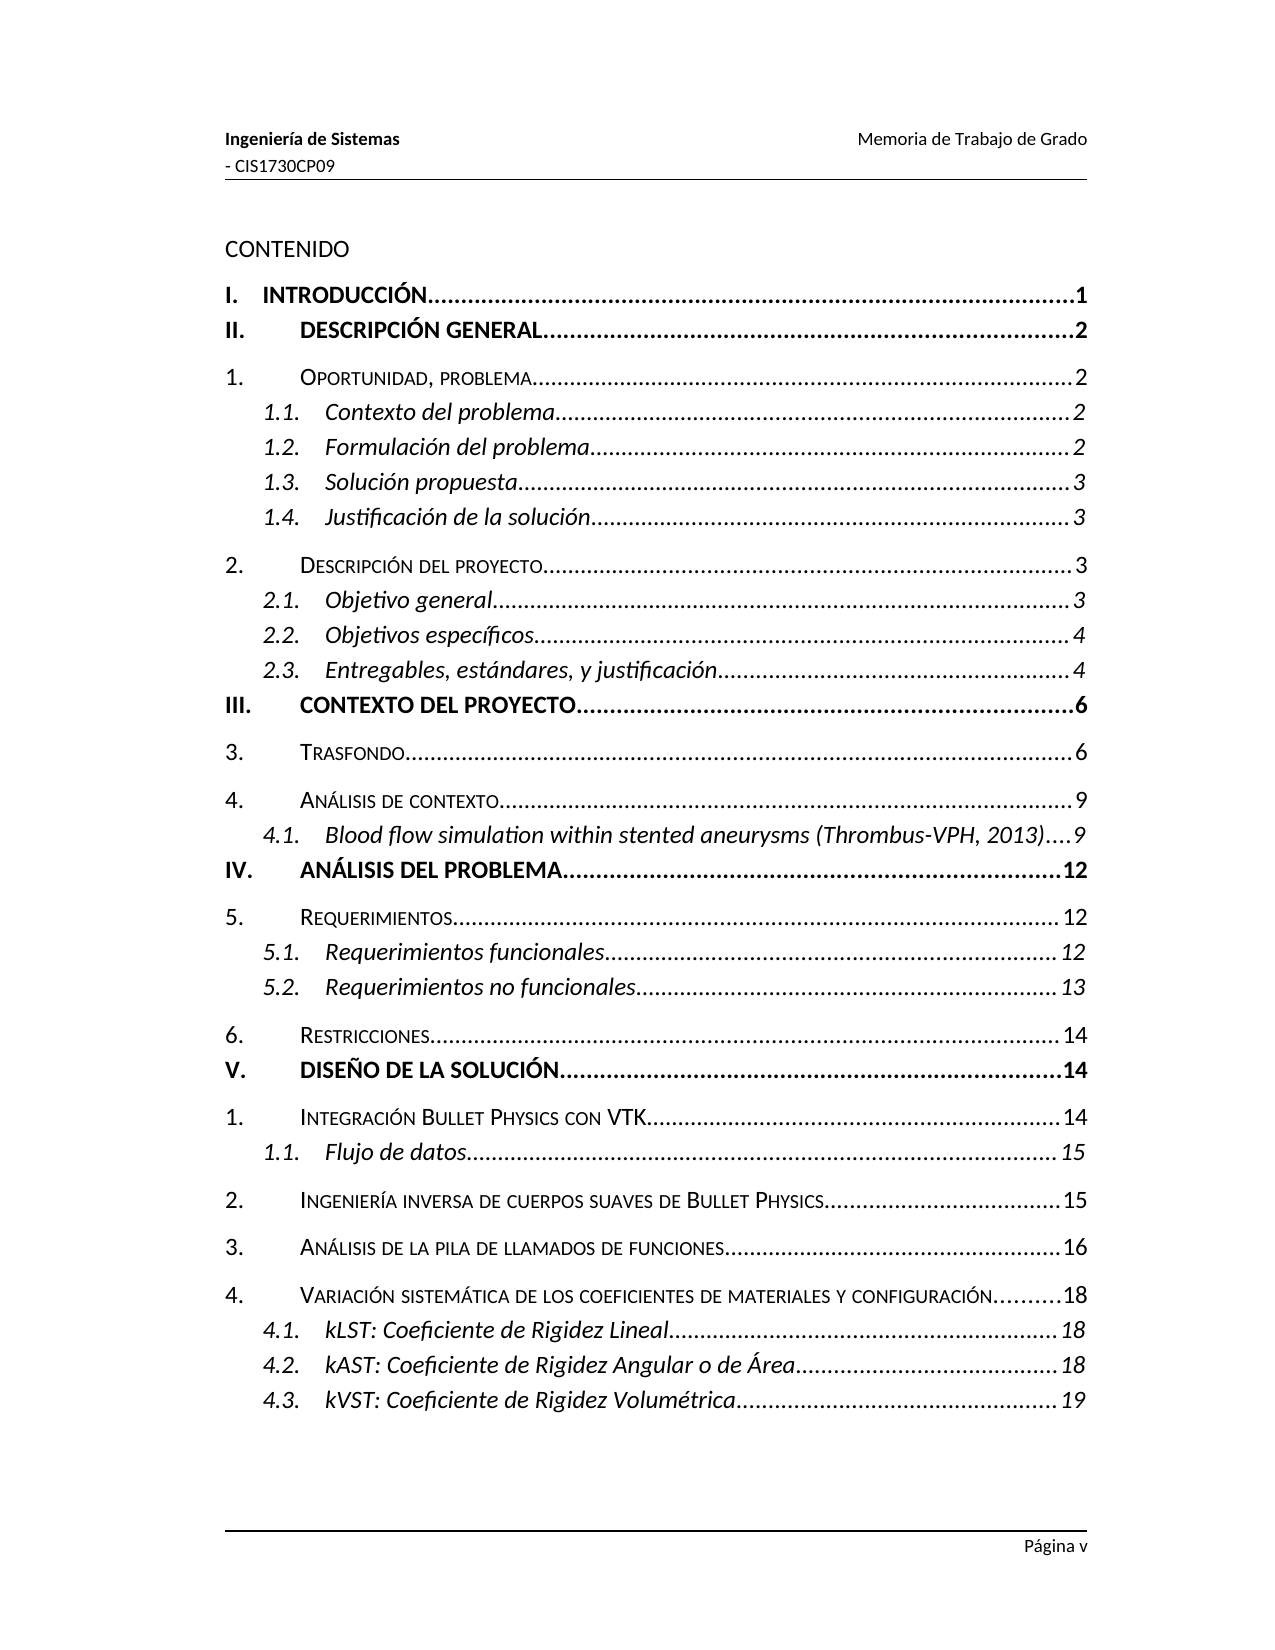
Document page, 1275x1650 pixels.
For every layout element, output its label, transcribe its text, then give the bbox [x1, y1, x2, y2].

text 3. Análisis de la pila de llamados de funciones 16 [225, 1231, 1087, 1262]
text 4.1. Blood flow simulation within stented aneurysms (Thrombus-VPH, 2013) 9 [262, 819, 1087, 849]
text 2.1. Objetivo general 3 [262, 584, 1087, 614]
text 1. Integración Bullet Physics con VTK 14 [225, 1101, 1087, 1132]
text 5. Requerimientos 12 [225, 901, 1087, 932]
text 3. Trasfondo 6 [225, 736, 1087, 767]
text 2.3. Entregables, estándares, y justificación 4 [262, 654, 1087, 684]
text 4.2. kAST: Coeficiente de Rigidez Angular o de Área 18 [262, 1349, 1087, 1379]
text 4.1. kLST: Coeficiente de Rigidez Lineal 18 [262, 1314, 1087, 1344]
text 5.1. Requerimientos funcionales 12 [262, 936, 1087, 967]
text 1. Oportunidad, problema 2 [225, 361, 1087, 392]
text II. DESCRIPCIÓN GENERAL 2 [225, 314, 1087, 344]
text 6. Restricciones 14 [225, 1019, 1087, 1049]
text 1.1. Flujo de datos 15 [262, 1136, 1087, 1167]
text 1.1. Contexto del problema 2 [262, 396, 1087, 427]
text III. CONTEXTO DEL PROYECTO 6 [225, 689, 1087, 719]
text 1.3. Solución propuesta 3 [262, 466, 1087, 497]
text I. INTRODUCCIÓN 1 [225, 279, 1087, 309]
text 2. Ingeniería inversa de cuerpos suaves de Bullet Physics 15 [225, 1184, 1087, 1214]
text IV. ANÁLISIS DEL PROBLEMA 12 [225, 854, 1087, 884]
text 4. Variación sistemática de los coeficientes de materiales y configuración 18 [225, 1279, 1087, 1309]
text 1.2. Formulación del problema 2 [262, 431, 1087, 462]
text CONTENIDO [225, 233, 1087, 264]
text 2.2. Objetivos específicos 4 [262, 619, 1087, 649]
text 5.2. Requerimientos no funcionales 13 [262, 971, 1087, 1002]
text 4. Análisis de contexto 9 [225, 784, 1087, 814]
text 2. Descripción del proyecto 3 [225, 549, 1087, 579]
text V. DISEÑO DE LA SOLUCIÓN 14 [225, 1054, 1087, 1084]
text 1.4. Justificación de la solución 3 [262, 501, 1087, 532]
text 4.3. kVST: Coeficiente de Rigidez Volumétrica 19 [262, 1384, 1087, 1414]
